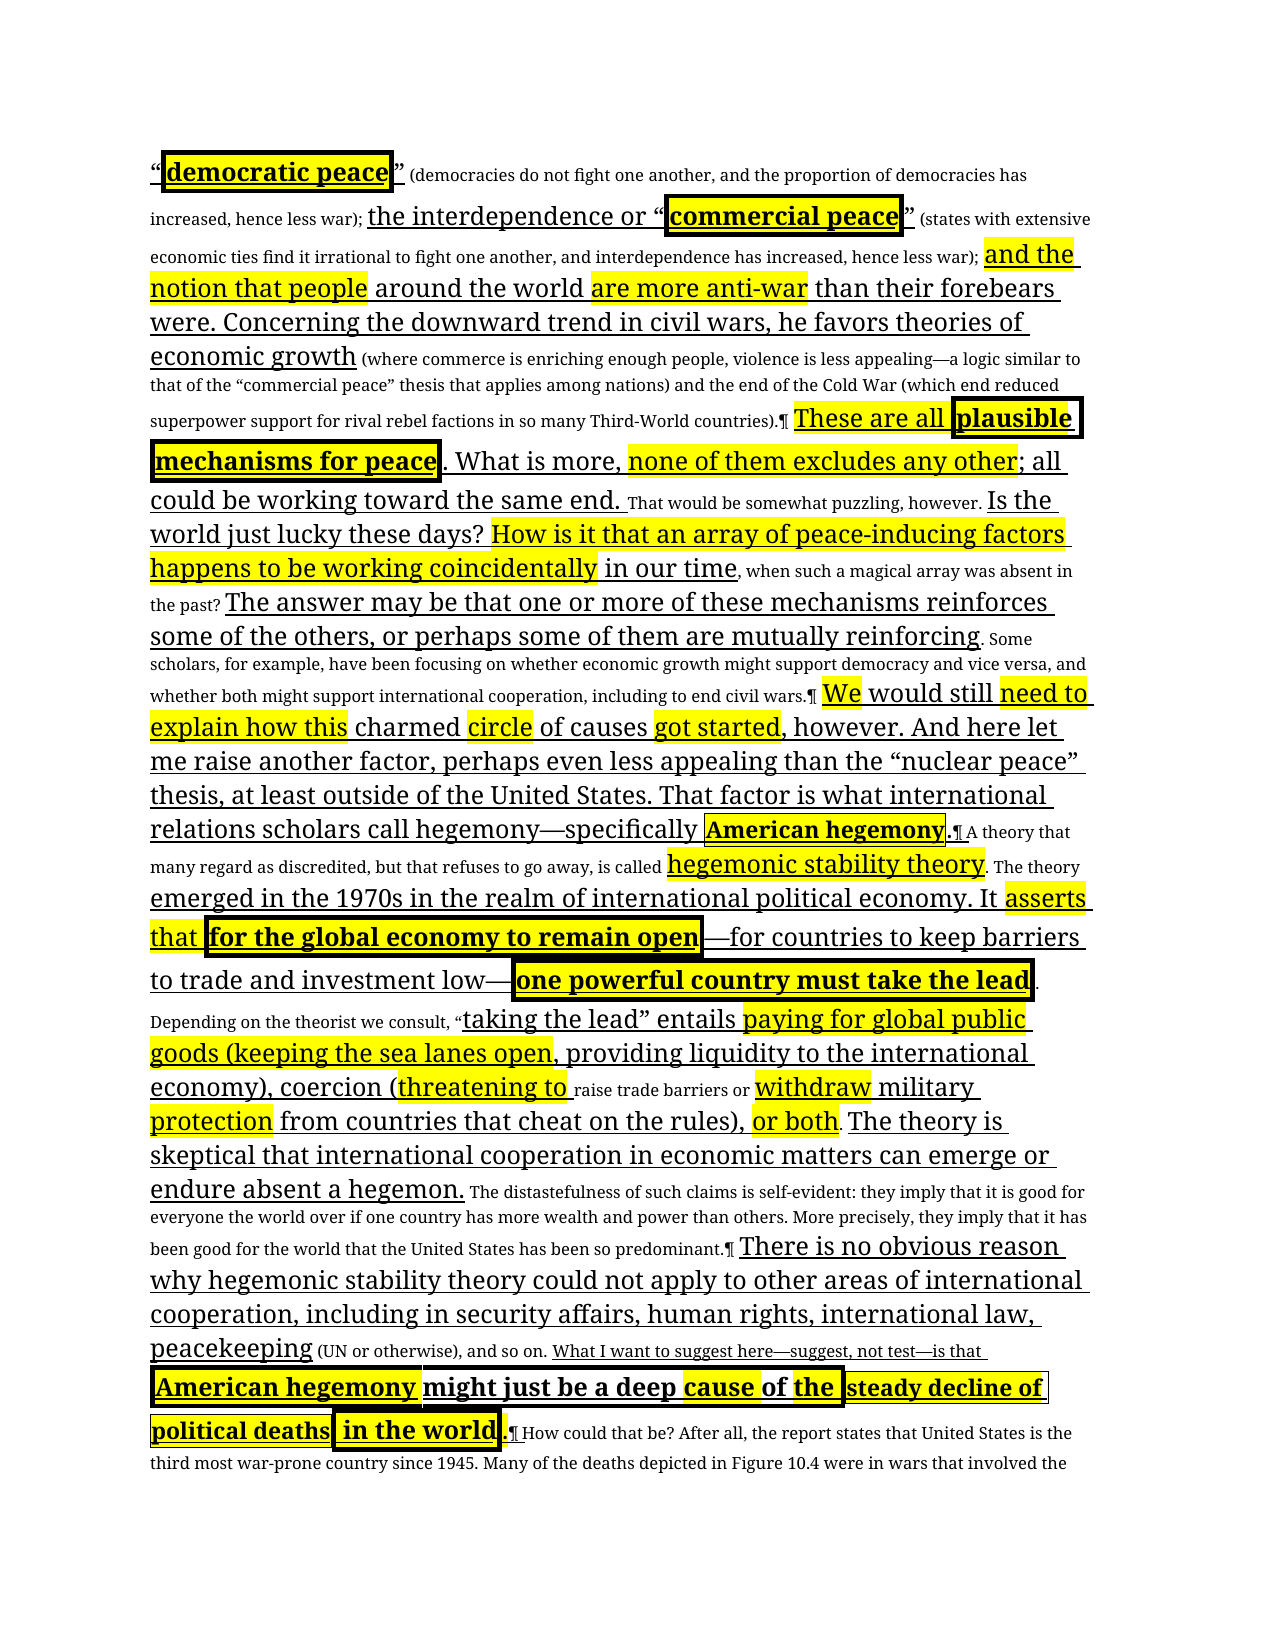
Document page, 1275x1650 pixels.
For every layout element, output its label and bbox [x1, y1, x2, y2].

text [150, 150, 1095, 1474]
